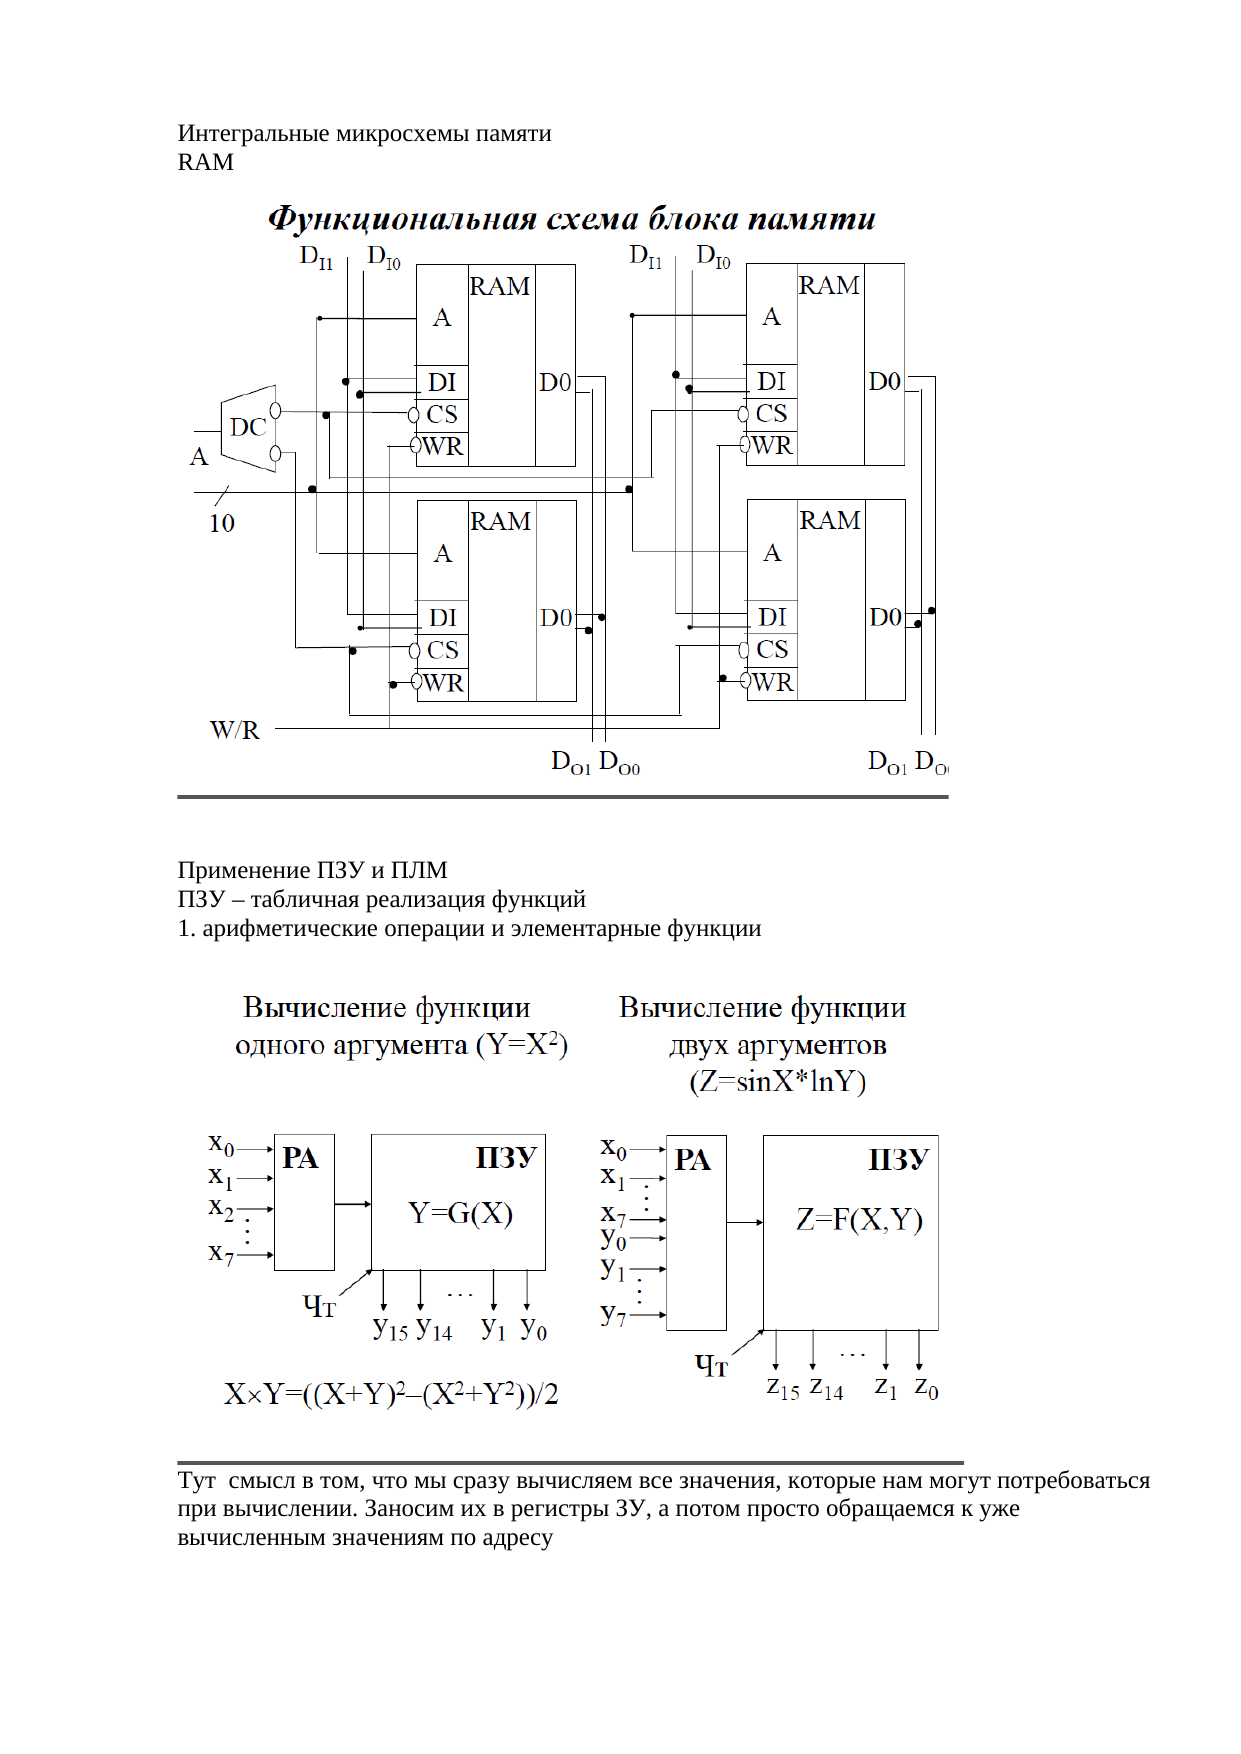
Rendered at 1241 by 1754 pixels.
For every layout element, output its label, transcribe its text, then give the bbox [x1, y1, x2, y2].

picture [177, 204, 949, 799]
picture [177, 970, 965, 1465]
text ПЗУ – табличная реализация функций [177, 884, 1152, 913]
text 1. арифметические операции и элементарные функции [177, 913, 1152, 942]
text RAM [177, 147, 1152, 176]
text Тут смысл в том, что мы сразу вычисляем все значения, которые нам могут потребоваться при вычислении. Заносим их в регистры ЗУ, а потом просто обращаемся к уже вычисленным значениям по адресу [177, 1465, 1152, 1551]
text Применение ПЗУ и ПЛМ [177, 856, 1152, 884]
text Интегральные микросхемы памяти [177, 118, 1152, 147]
